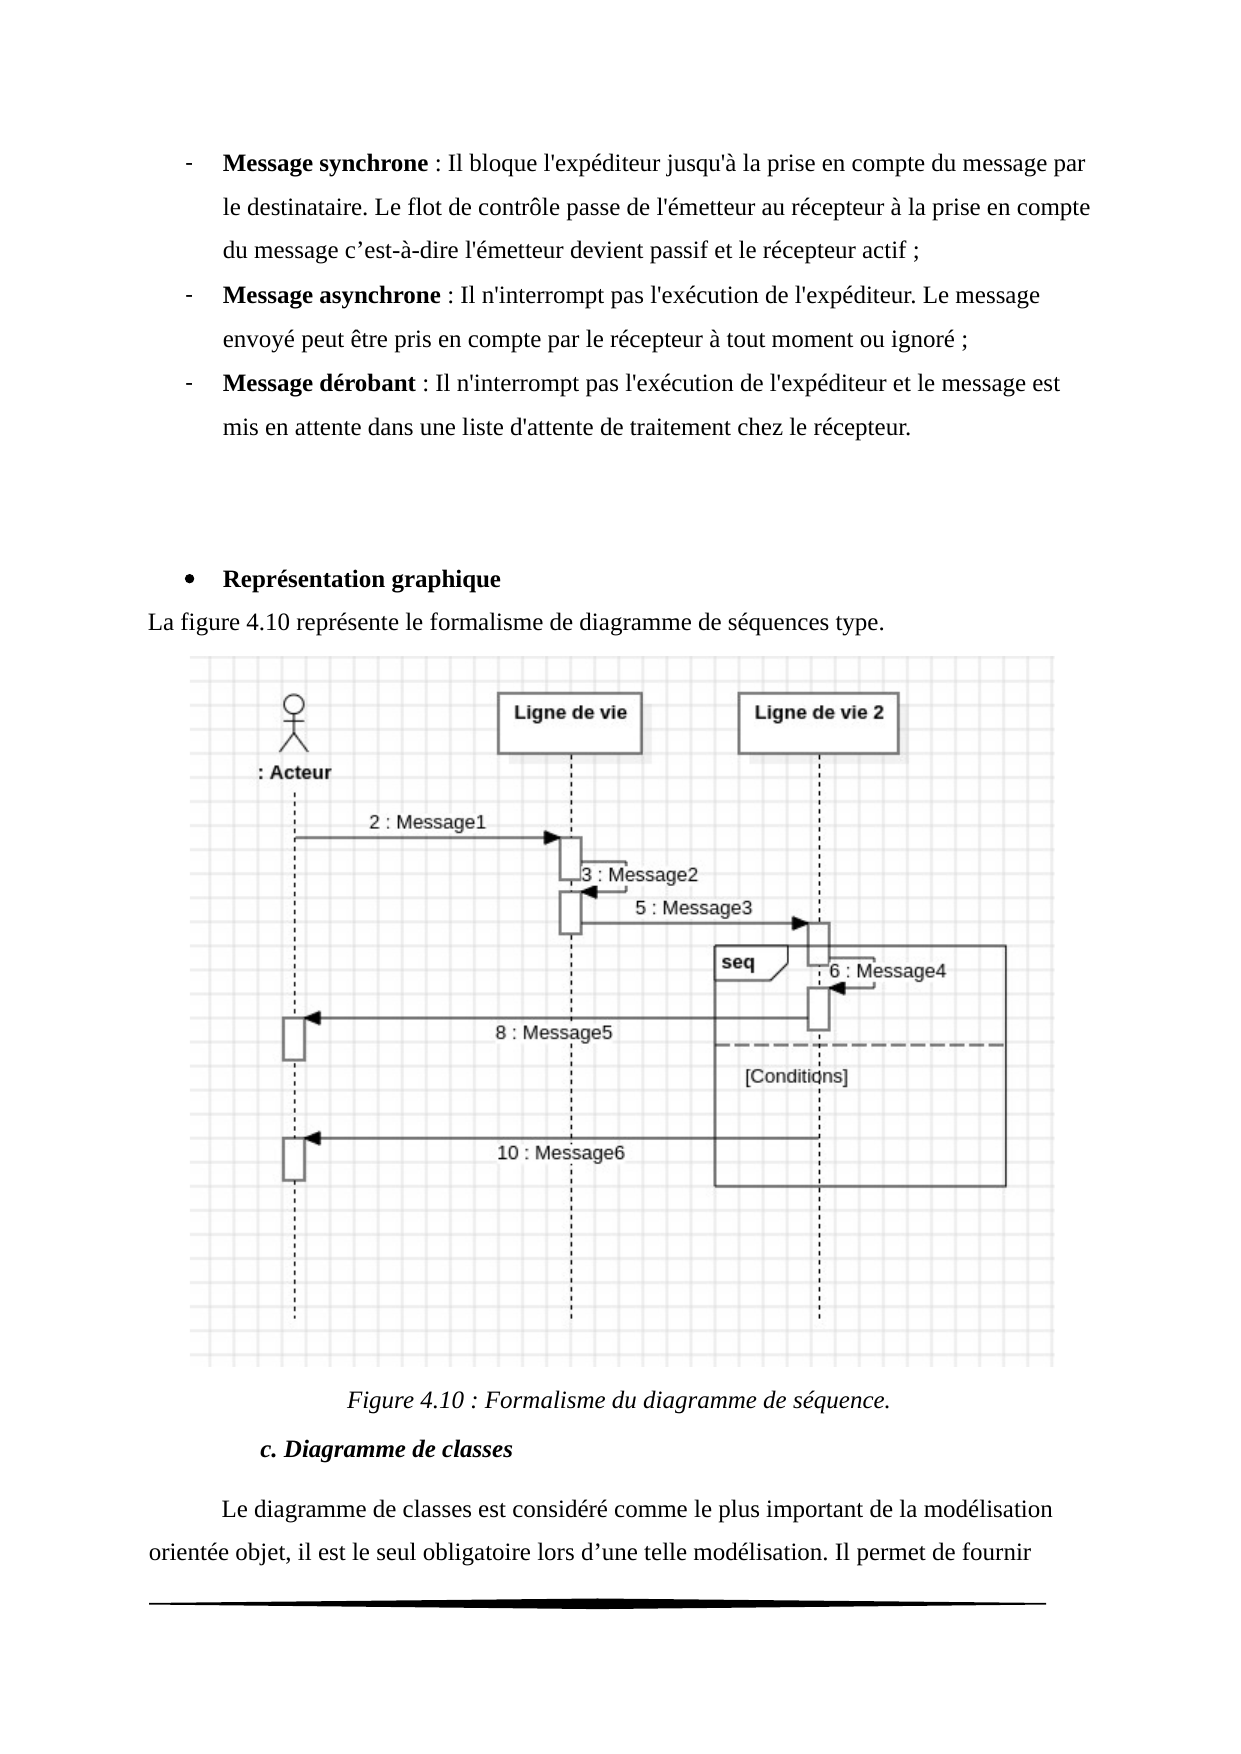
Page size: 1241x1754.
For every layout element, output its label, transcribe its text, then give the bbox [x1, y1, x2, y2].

text La figure 4.10 représente le formalisme de diagramme de séquences type. [148, 607, 1054, 636]
list Message asynchrone : Il n'interrompt pas l'exécution de l'expéditeur. Le message envoyé peut être pris en compte par le récepteur à tout moment ou ignoré ; [185, 279, 1092, 352]
list Représentation graphique [185, 564, 1092, 593]
list Message dérobant : Il n'interrompt pas l'exécution de l'expéditeur et le message est mis en attente dans une liste d'attente de traitement chez le récepteur. [185, 367, 1092, 440]
text c. Diagramme de classes [260, 1434, 1093, 1463]
picture [189, 656, 1055, 1367]
list Message synchrone : Il bloque l'expéditeur jusqu'à la prise en compte du message par le destinataire. Le flot de contrôle passe de l'émetteur au récepteur à la prise en compte du message c’est-à-dire l'émetteur devient passif et le récepteur actif ; [185, 148, 1092, 264]
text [148, 1494, 1054, 1566]
